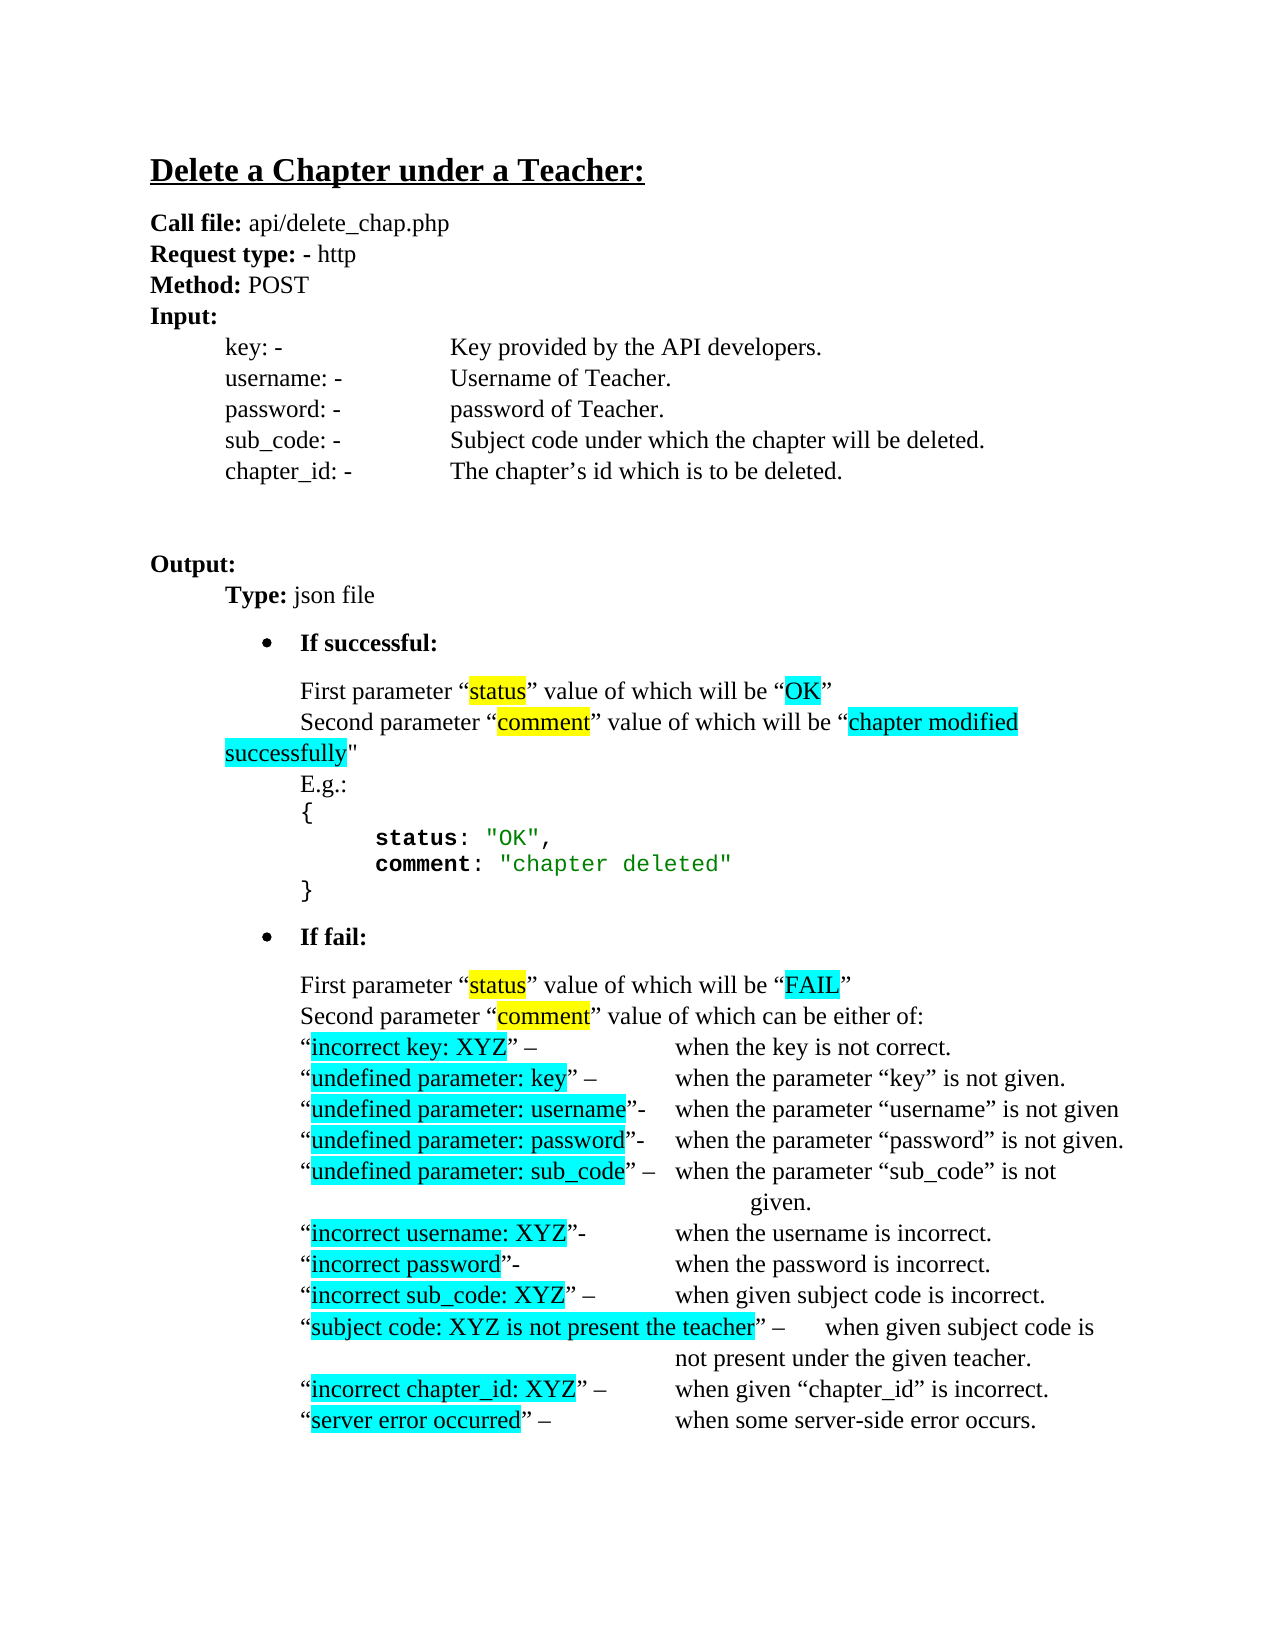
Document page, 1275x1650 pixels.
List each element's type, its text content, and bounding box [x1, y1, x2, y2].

text Call file: api/delete_chap.php [150, 208, 1125, 237]
text “server error occurred” – when some server-side error occurs. [521, 1405, 1125, 1433]
text Method: POST [150, 270, 1125, 299]
text “undefined parameter: password”- when the parameter “password” is not given. [625, 1125, 1125, 1154]
text E.g.: [225, 769, 1125, 798]
text { [225, 800, 1125, 826]
text not present under the given teacher. [600, 1343, 1125, 1371]
text } [225, 878, 1125, 904]
list If fail: [262, 922, 1125, 951]
text status: "OK", [300, 826, 1125, 852]
text chapter_id: - The chapter’s id which is to be deleted. [150, 456, 1125, 485]
text Second parameter “comment” value of which can be either of: [225, 1001, 497, 1030]
text “undefined parameter: username”- when the parameter “username” is not given [626, 1094, 1125, 1123]
text key: - Key provided by the API developers. [150, 332, 1125, 361]
text Type: json file [150, 581, 1125, 609]
text “incorrect key: XYZ” – when the key is not correct. [507, 1032, 1125, 1061]
text Input: [150, 301, 1125, 330]
list If successful: [262, 628, 1125, 657]
text “incorrect username: XYZ”- when the username is incorrect. [150, 1218, 1125, 1247]
text Delete a Chapter under a Teacher: [150, 150, 1125, 188]
text “incorrect chapter_id: XYZ” – when given “chapter_id” is incorrect. [576, 1374, 1125, 1402]
text given. [675, 1187, 1125, 1216]
text Output: [150, 549, 1125, 578]
text comment: "chapter deleted" [300, 852, 1125, 878]
text First parameter “status” value of which will be “OK” [821, 676, 1125, 705]
text First parameter “status” value of which will be “OK” [225, 676, 469, 705]
text username: - Username of Teacher. [150, 363, 1125, 392]
text Request type: - http [150, 239, 1125, 268]
text Second parameter “comment” value of which can be either of: [590, 1001, 1125, 1030]
text “incorrect sub_code: XYZ” – when given subject code is incorrect. [565, 1281, 1125, 1309]
text “subject code: XYZ is not present the teacher” – when given subject code is [755, 1312, 1125, 1340]
text password: - password of Teacher. [150, 394, 1125, 423]
text First parameter “status” value of which will be “FAIL” [526, 970, 785, 999]
text First parameter “status” value of which will be “FAIL” [840, 970, 1125, 999]
text “incorrect password”- when the password is incorrect. [225, 1249, 1125, 1278]
text sub_code: - Subject code under which the chapter will be deleted. [150, 425, 1125, 454]
text First parameter “status” value of which will be “OK” [526, 676, 785, 705]
text First parameter “status” value of which will be “FAIL” [225, 970, 469, 999]
text Second parameter “comment” value of which will be “chapter modified successfully" [225, 707, 1125, 767]
text “undefined parameter: key” – when the parameter “key” is not given. [567, 1063, 1125, 1092]
text “undefined parameter: sub_code” – when the parameter “sub_code” is not [625, 1156, 1125, 1185]
